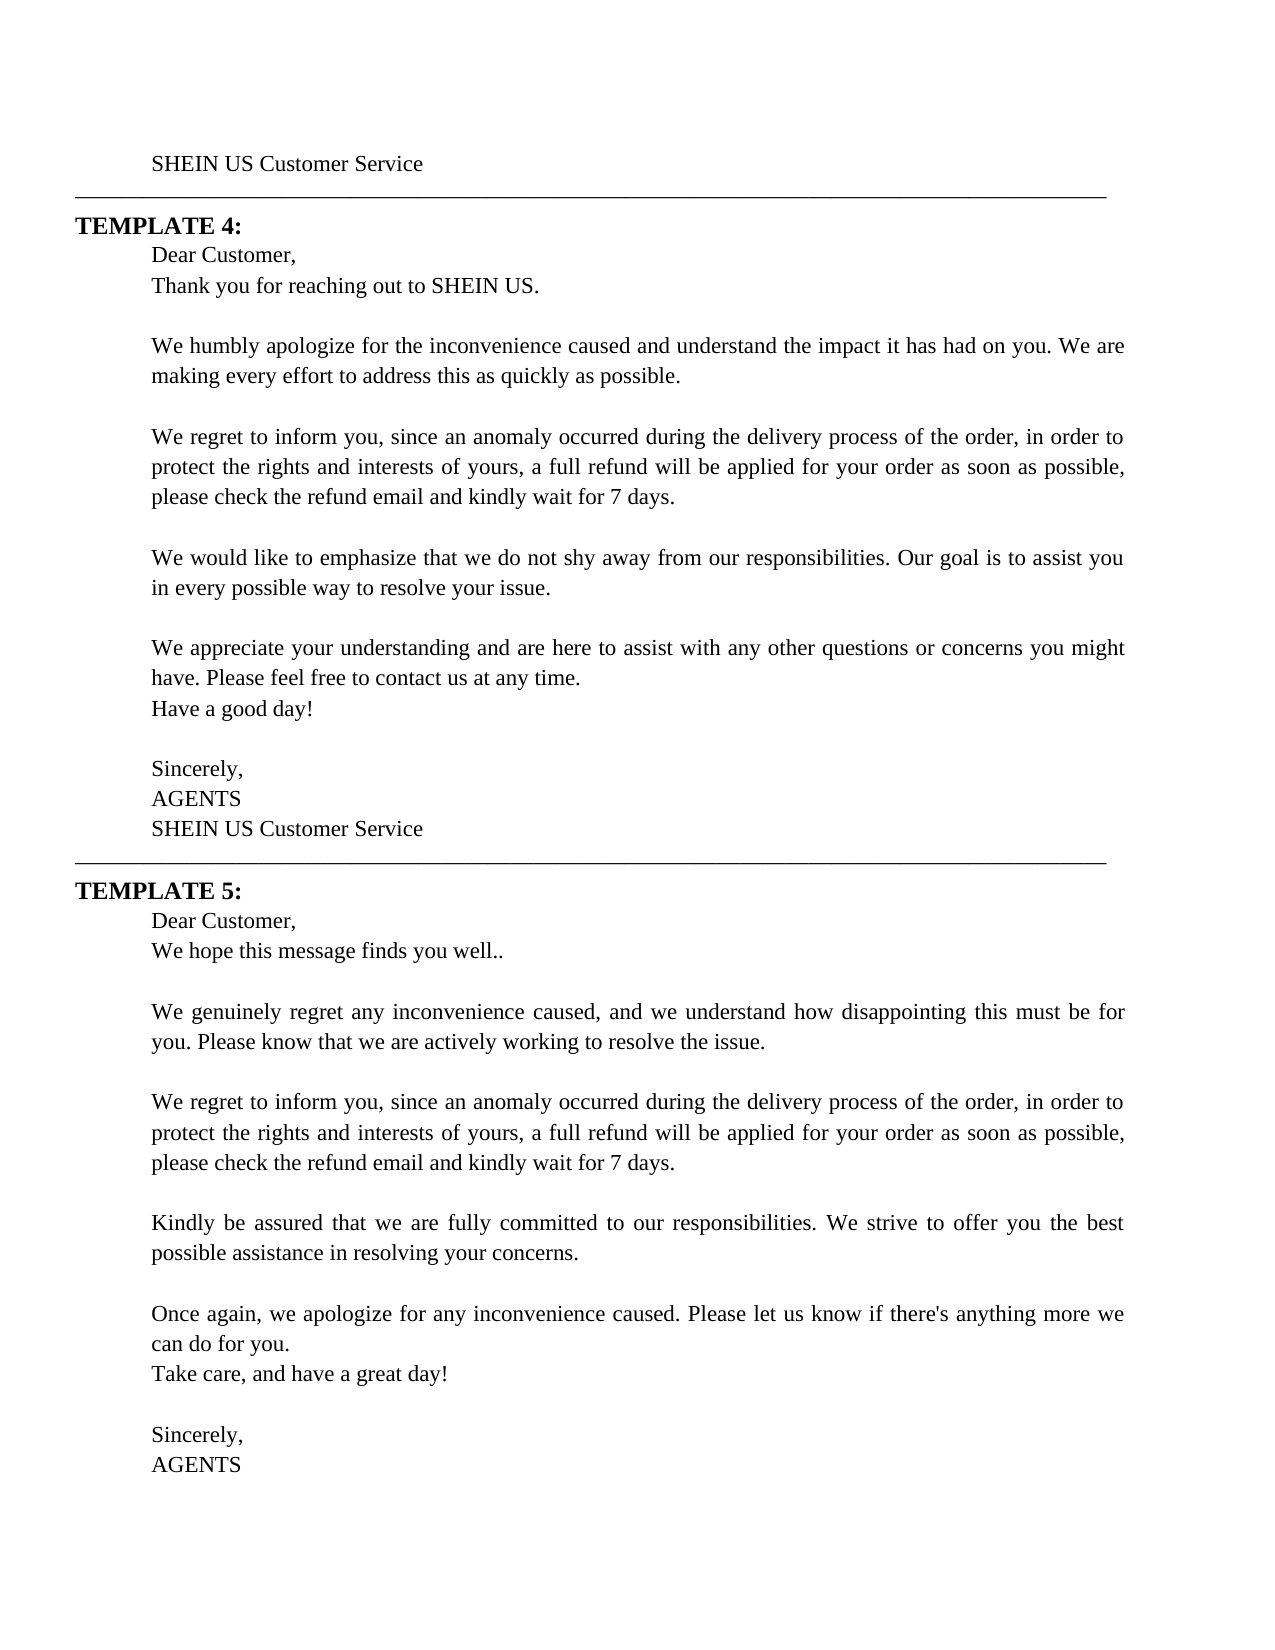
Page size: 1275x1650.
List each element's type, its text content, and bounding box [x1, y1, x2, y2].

text Kindly be assured that we are fully committed to our responsibilities. We strive to offer you the best possible assistance in resolving your concerns. [151, 1209, 1125, 1266]
text Thank you for reaching out to SHEIN US. [151, 272, 1125, 298]
text Take care, and have a great day! [151, 1360, 1125, 1387]
text SHEIN US Customer Service [151, 816, 1125, 842]
text Have a good day! [151, 695, 1125, 721]
text ————————————————————————————————————————————— [75, 182, 1125, 209]
text SHEIN US Customer Service [151, 150, 1125, 176]
text Dear Customer, [151, 907, 1125, 933]
text We hope this message finds you well.. [151, 937, 1125, 964]
text AGENTS [151, 1451, 1125, 1477]
text We would like to emphasize that we do not shy away from our responsibilities. Our goal is to assist you in every possible way to resolve your issue. [151, 544, 1125, 600]
text Sincerely, [151, 1421, 1125, 1447]
text AGENTS [151, 785, 1125, 812]
text We appreciate your understanding and are here to assist with any other questions or concerns you might have. Please feel free to contact us at any time. [151, 634, 1125, 691]
subtitle TEMPLATE 5: [75, 876, 1125, 905]
text Once again, we apologize for any inconvenience caused. Please let us know if there's anything more we can do for you. [151, 1300, 1125, 1356]
subtitle TEMPLATE 4: [75, 211, 1125, 239]
text Dear Customer, [151, 242, 1125, 268]
text We humbly apologize for the inconvenience caused and understand the impact it has had on you. We are making every effort to address this as quickly as possible. [151, 332, 1125, 389]
text Sincerely, [151, 755, 1125, 781]
text ————————————————————————————————————————————— [75, 848, 1125, 874]
text We genuinely regret any inconvenience caused, and we understand how disappointing this must be for you. Please know that we are actively working to resolve the issue. [151, 998, 1125, 1054]
